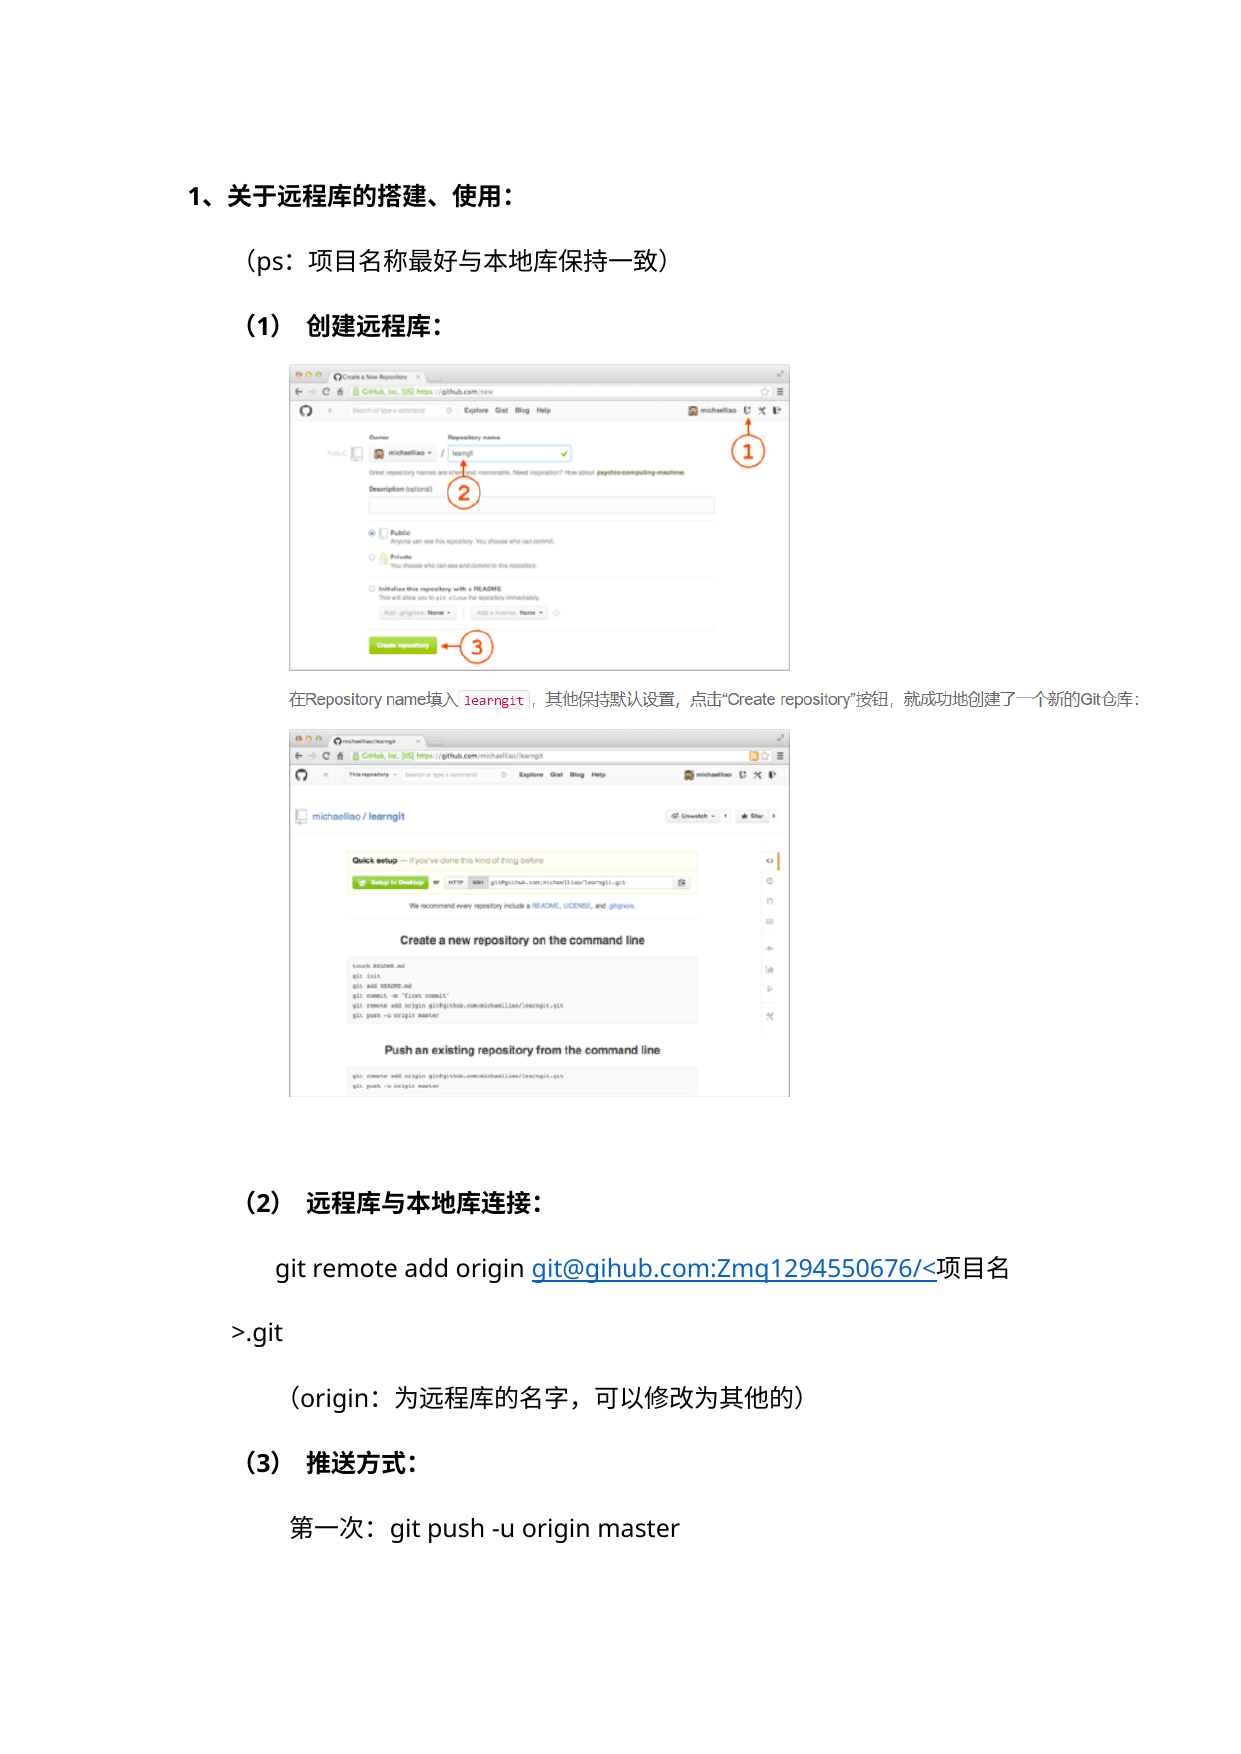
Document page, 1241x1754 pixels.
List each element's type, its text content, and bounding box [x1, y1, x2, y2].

list 推送方式： [231, 1429, 1053, 1494]
text 1、关于远程库的搭建、使用： [187, 162, 1053, 227]
text （ps：项目名称最好与本地库保持一致） [187, 227, 1053, 292]
list 远程库与本地库连接： [231, 1169, 1053, 1234]
text git remote add origin git@gihub.com:Zmq1294550676/<项目名>.git [231, 1234, 1053, 1364]
picture [285, 363, 1151, 1097]
list 创建远程库： [231, 292, 1053, 357]
text （origin：为远程库的名字，可以修改为其他的） [231, 1364, 1053, 1429]
text 第一次：git push -u origin master [289, 1494, 1053, 1559]
